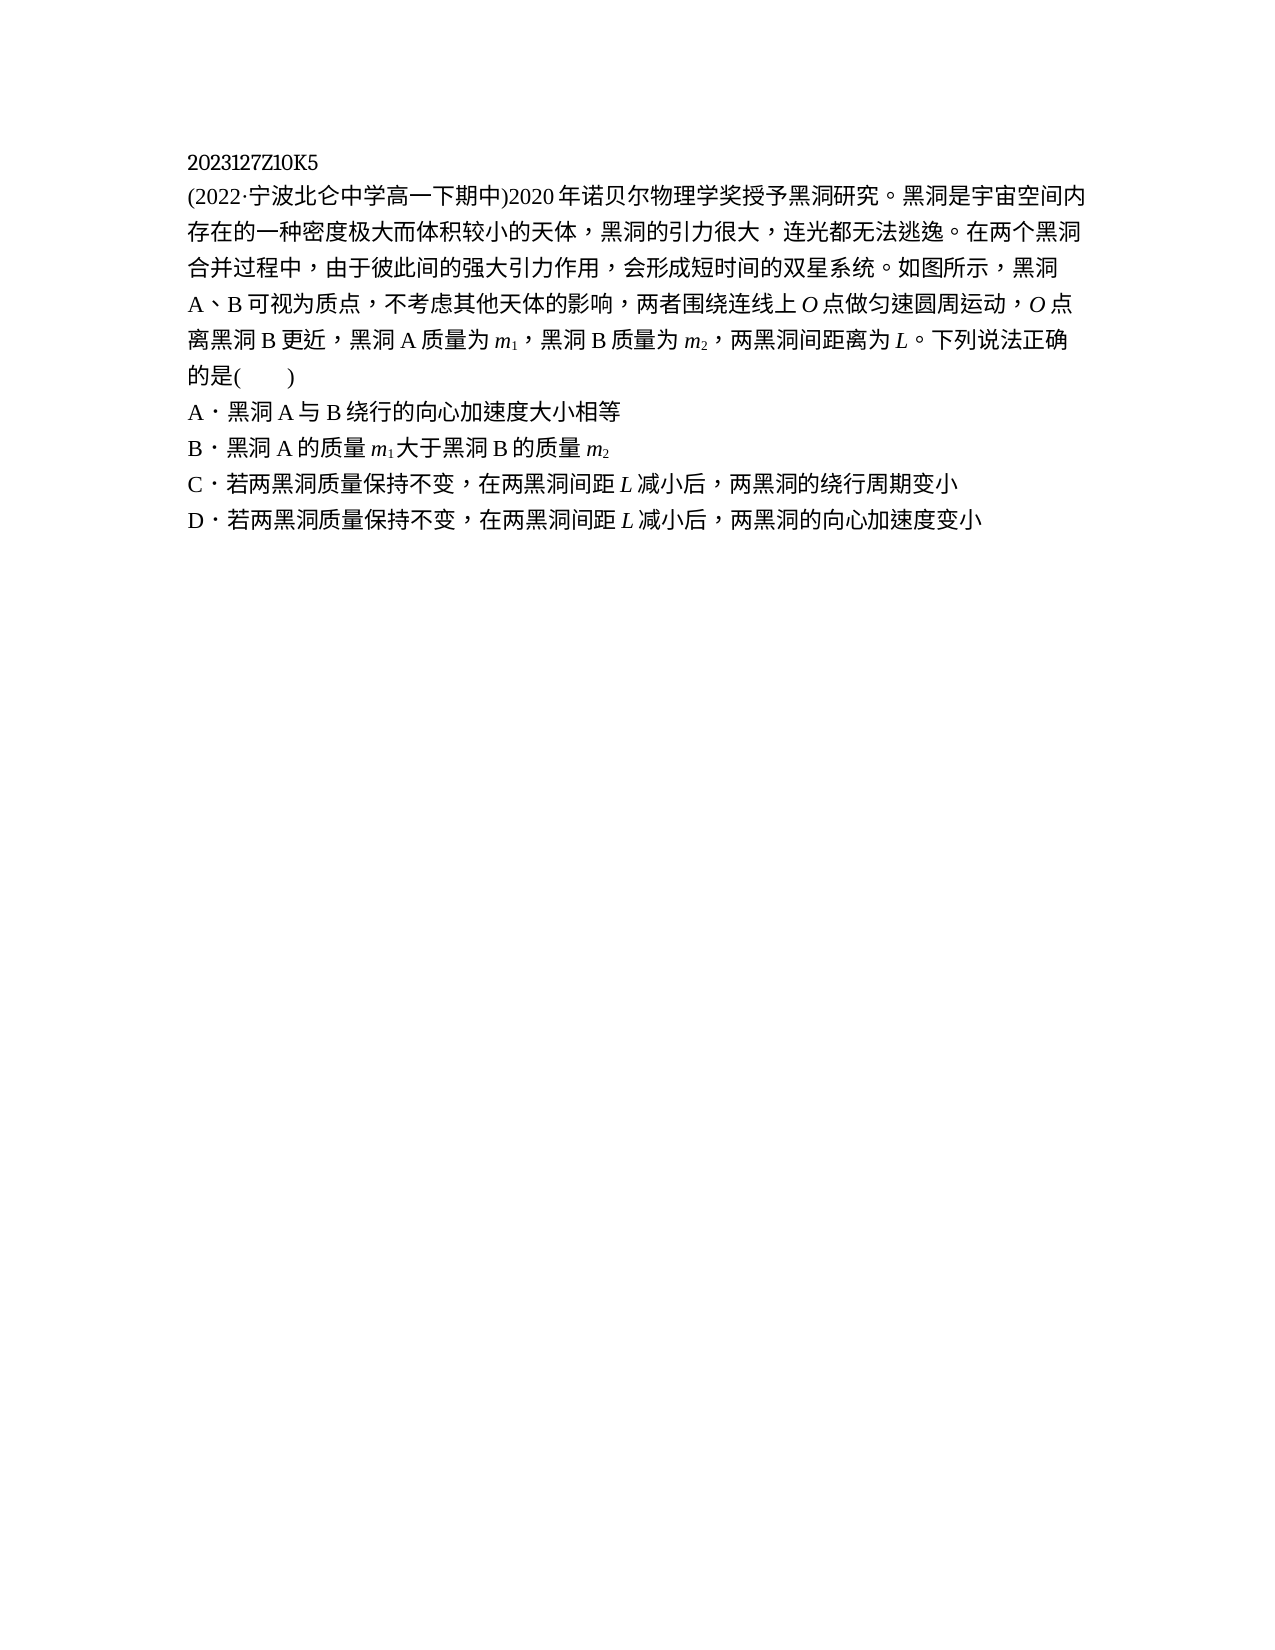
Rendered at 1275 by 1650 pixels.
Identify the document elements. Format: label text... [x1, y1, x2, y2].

text (2022·宁波北仑中学高一下期中)2020年诺贝尔物理学奖授予黑洞研究。黑洞是宇宙空间内存在的一种密度极大而体积较小的天体，黑洞的引力很大，连光都无法逃逸。在两个黑洞合并过程中，由于彼此间的强大引力作用，会形成短时间的双星系统。如图所示，黑洞A、B可视为质点，不考虑其他天体的影响，两者围绕连线上O点做匀速圆周运动，O点离黑洞B更近，黑洞A质量为m1，黑洞B质量为m2，两黑洞间距离为L。下列说法正确的是( ) [187, 180, 1087, 391]
text C．若两黑洞质量保持不变，在两黑洞间距L减小后，两黑洞的绕行周期变小 [187, 468, 1087, 499]
text B．黑洞A的质量m1大于黑洞B的质量m2 [187, 432, 1087, 463]
text A．黑洞A与B绕行的向心加速度大小相等 [187, 396, 1087, 427]
text D．若两黑洞质量保持不变，在两黑洞间距L减小后，两黑洞的向心加速度变小 [187, 504, 1087, 535]
text 2023127Z10K5 [187, 150, 1087, 176]
